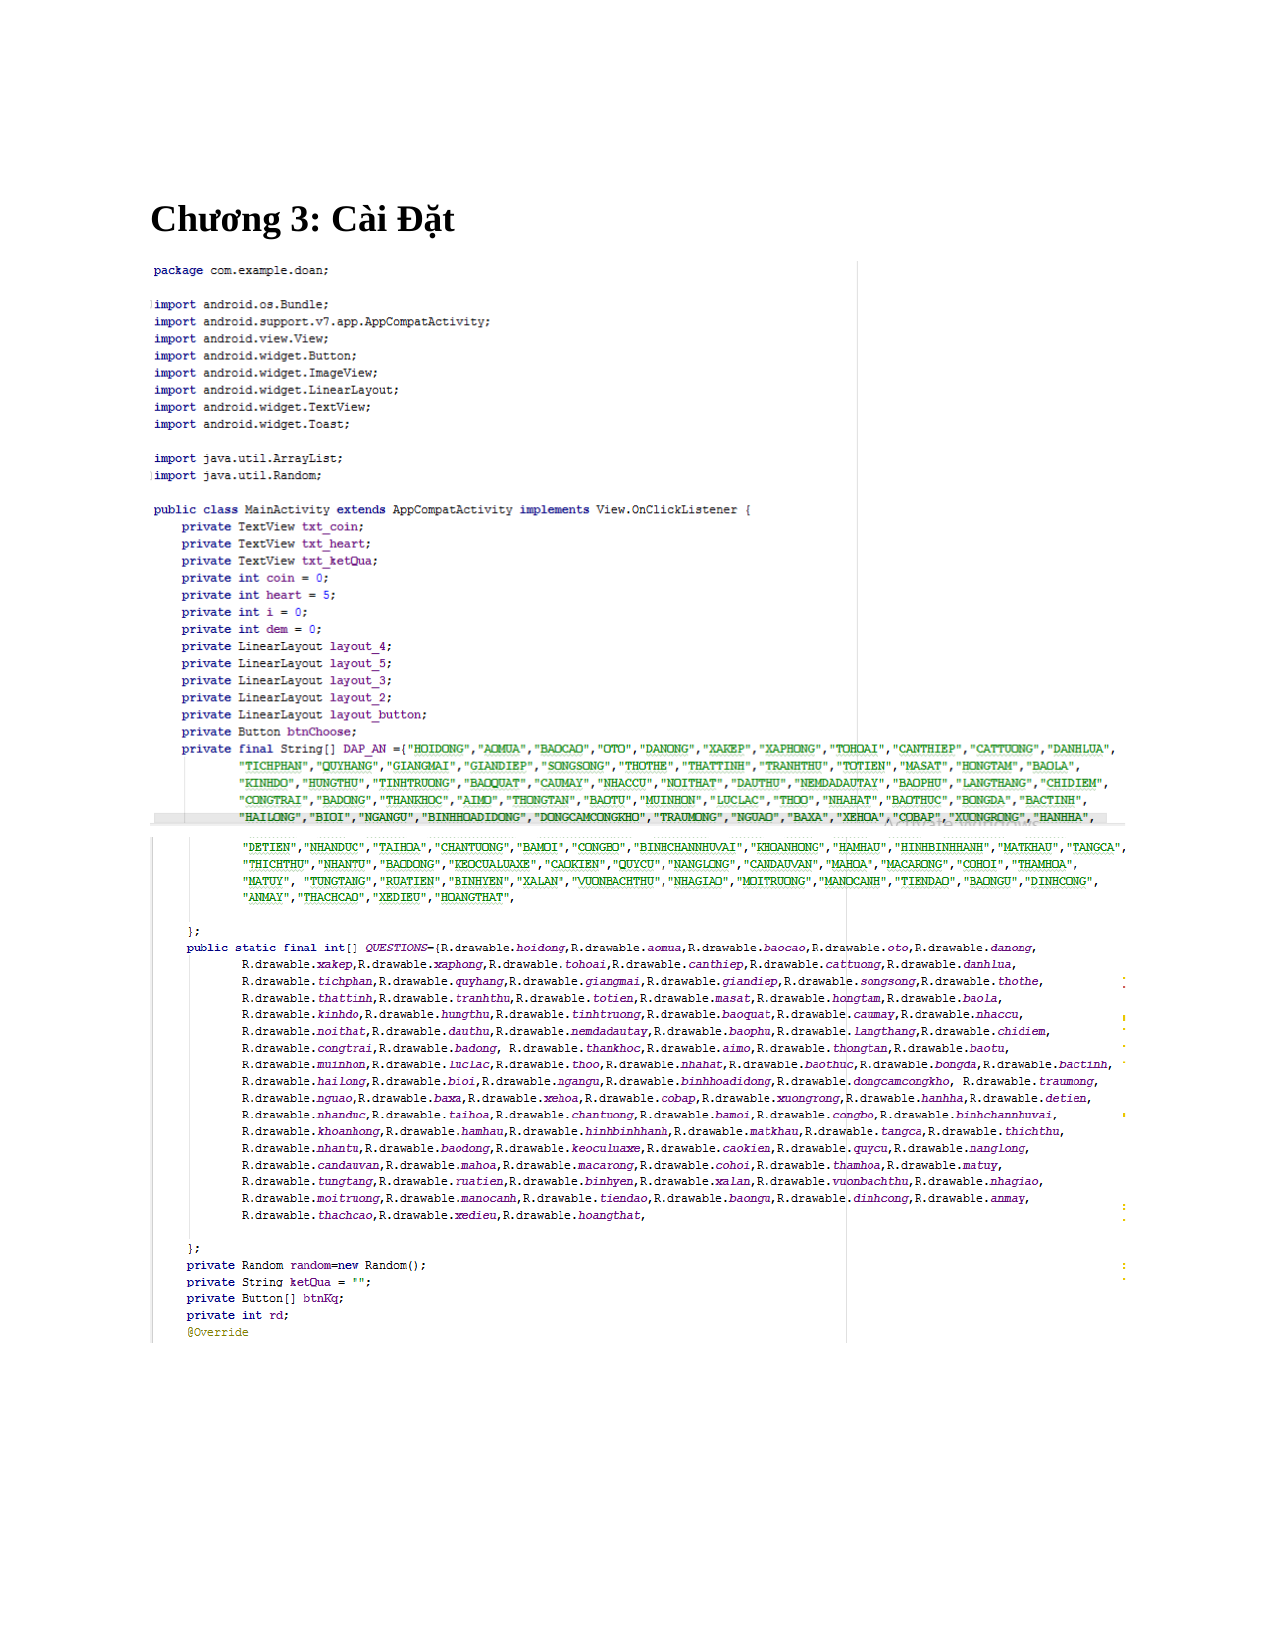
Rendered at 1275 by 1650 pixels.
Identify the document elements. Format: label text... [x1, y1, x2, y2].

picture [150, 837, 1125, 1343]
picture [150, 261, 1125, 826]
list Chương 3: Cài Đặt [150, 197, 1125, 240]
